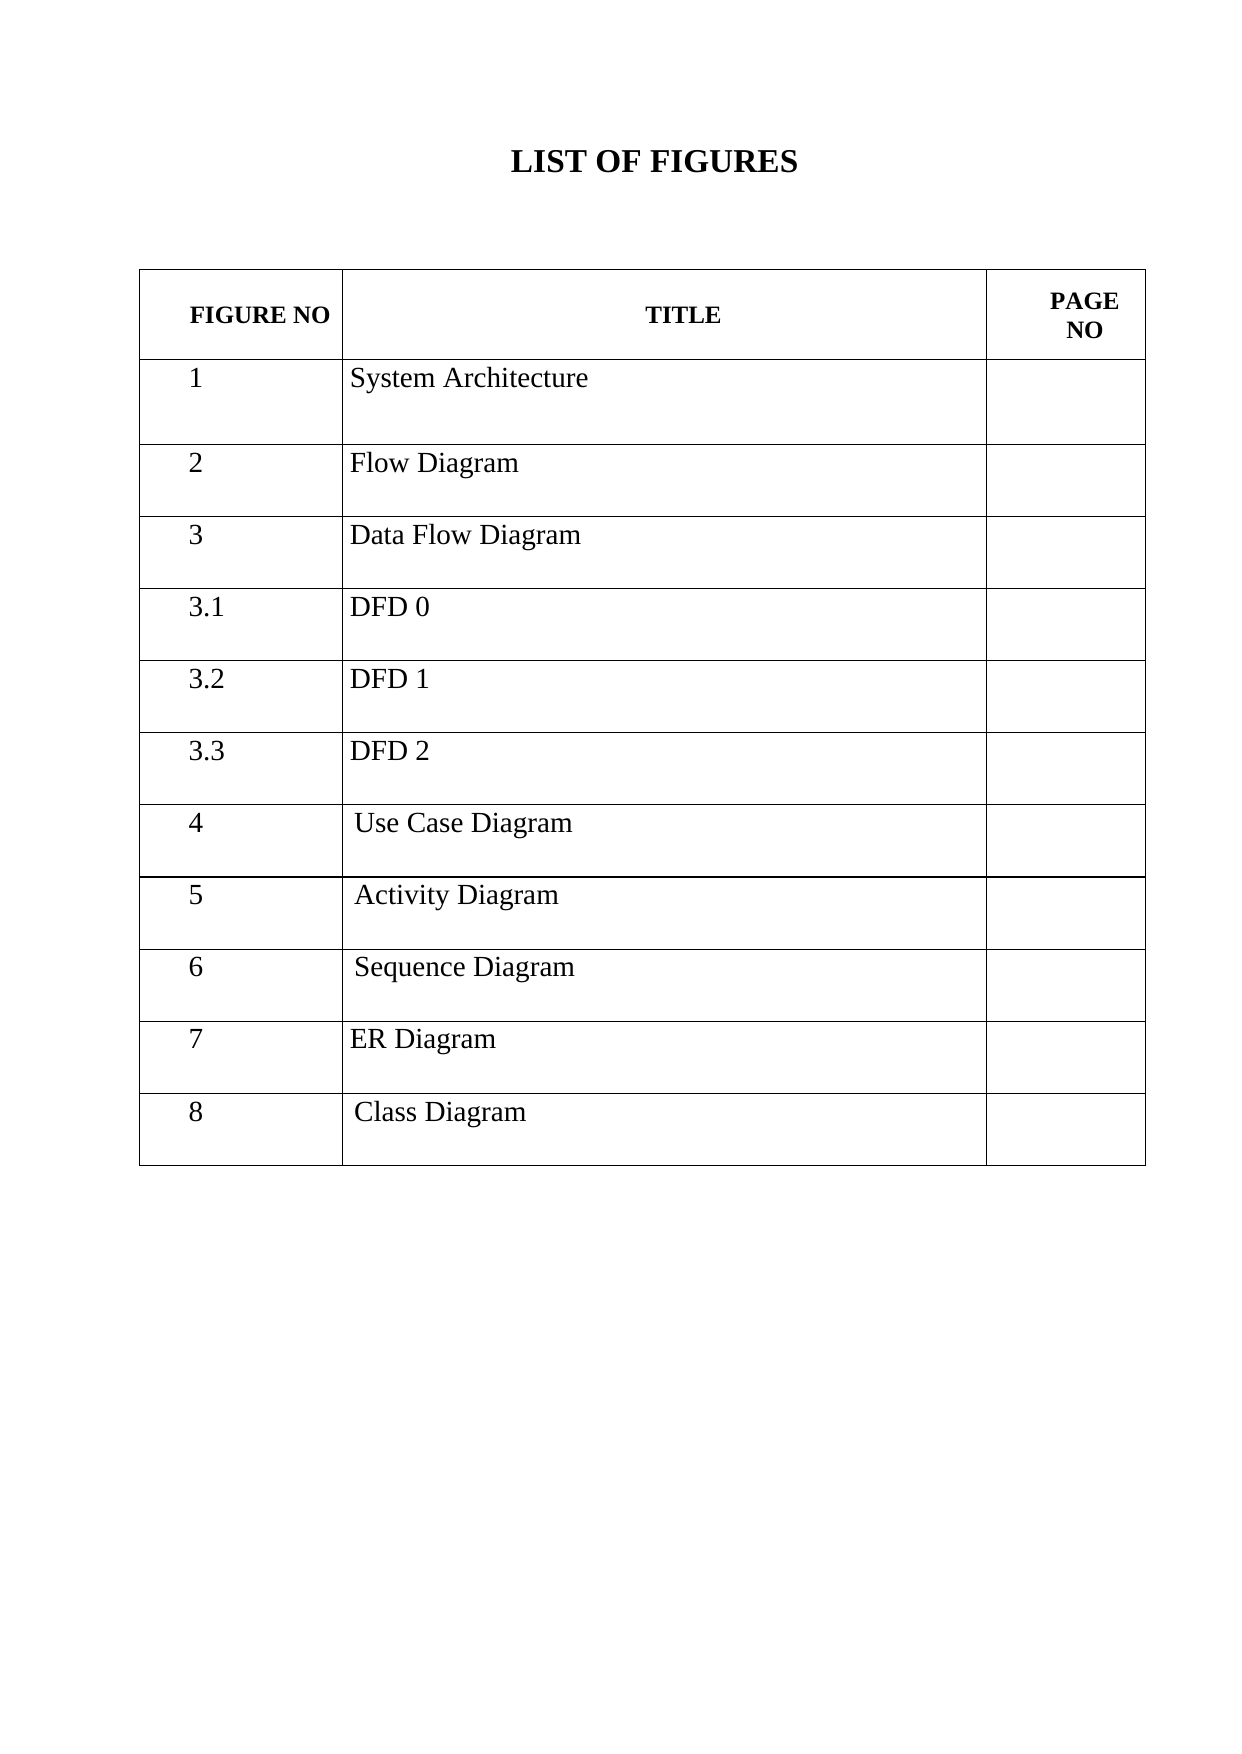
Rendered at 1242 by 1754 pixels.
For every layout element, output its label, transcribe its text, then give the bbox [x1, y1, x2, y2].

table_cell Flow Diagram [343, 445, 986, 516]
table_cell Activity Diagram [343, 878, 986, 948]
table_cell 3.1 [140, 589, 342, 660]
table_cell 4 [140, 805, 342, 876]
table_cell 3 [140, 517, 342, 588]
table_cell 2 [140, 445, 342, 516]
table_cell 7 [140, 1022, 342, 1093]
table_cell [987, 1094, 1145, 1165]
table_cell Use Case Diagram [343, 805, 986, 876]
table_header FIGURE NO [140, 270, 342, 359]
table_cell 8 [140, 1094, 342, 1165]
table_cell [987, 661, 1145, 732]
table_cell 1 [140, 360, 342, 444]
table_cell [987, 589, 1145, 660]
table_cell 6 [140, 950, 342, 1021]
table_cell Class Diagram [343, 1094, 986, 1165]
table_cell DFD 2 [343, 733, 986, 804]
table_cell Data Flow Diagram [343, 517, 986, 588]
table_cell DFD 0 [343, 589, 986, 660]
table_cell [987, 360, 1145, 444]
table_cell Sequence Diagram [343, 950, 986, 1021]
table_cell ER Diagram [343, 1022, 986, 1093]
table_cell [987, 950, 1145, 1021]
table_cell [987, 805, 1145, 876]
text LIST OF FIGURES [454, 142, 854, 180]
table_cell [987, 733, 1145, 804]
table_cell [987, 878, 1145, 948]
table_cell [987, 517, 1145, 588]
table_cell 5 [140, 878, 342, 948]
table_cell DFD 1 [343, 661, 986, 732]
table_header PAGE NO [987, 270, 1145, 359]
table_cell 3.2 [140, 661, 342, 732]
table_cell System Architecture [343, 360, 986, 444]
table_cell 3.3 [140, 733, 342, 804]
table_cell [987, 445, 1145, 516]
table_header TITLE [343, 270, 986, 359]
table_cell [987, 1022, 1145, 1093]
